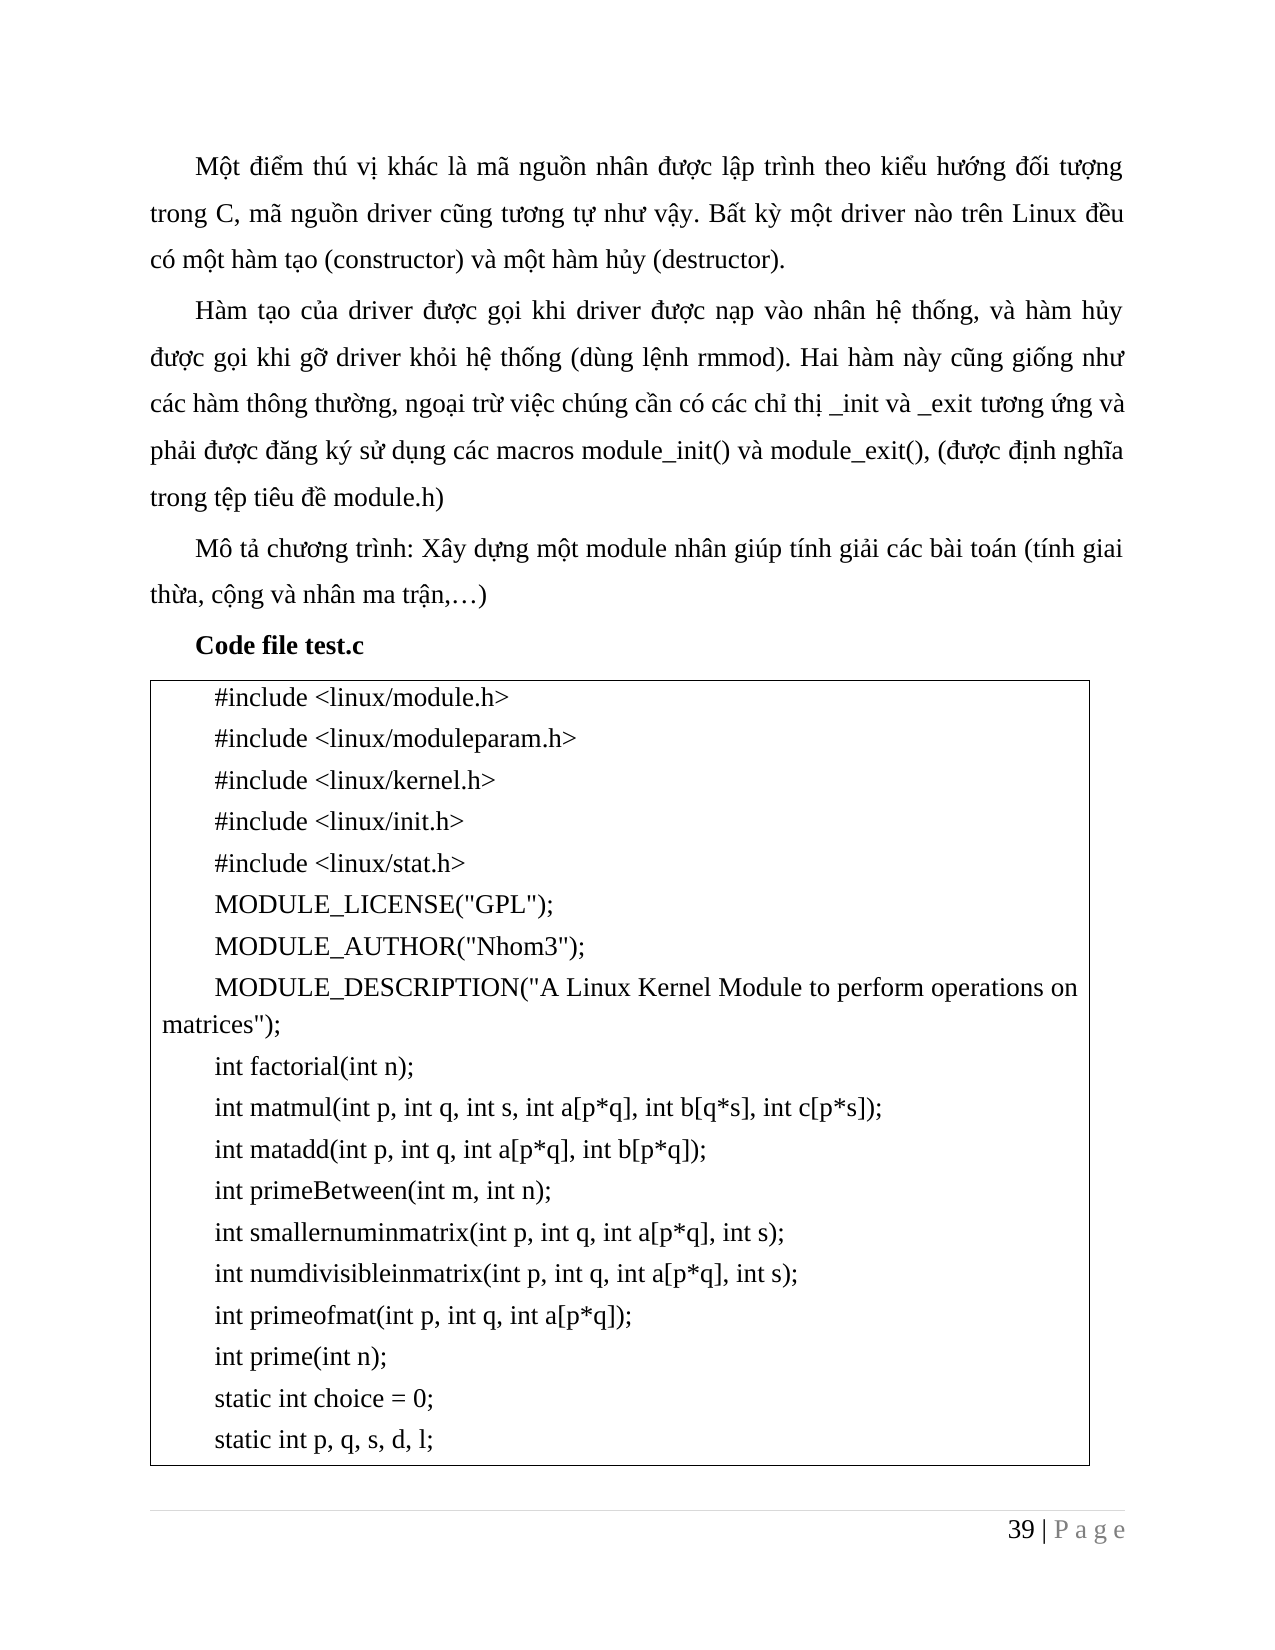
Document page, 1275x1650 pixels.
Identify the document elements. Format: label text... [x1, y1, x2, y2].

text Code file test.c [150, 629, 1125, 660]
text Mô tả chương trình: Xây dựng một module nhân giúp tính giải các bài toán (tính giai thừa, cộng và nhân ma trận,…) [150, 532, 1125, 609]
text Hàm tạo của driver được gọi khi driver được nạp vào nhân hệ thống, và hàm hủy được gọi khi gỡ driver khỏi hệ thống (dùng lệnh rmmod). Hai hàm này cũng giống như các hàm thông thường, ngoại trừ việc chúng cần có các chỉ thị _init và _exit tương ứng và phải được đăng ký sử dụng các macros module_init() và module_exit(), (được định nghĩa trong tệp tiêu đề module.h) [150, 294, 1125, 512]
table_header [151, 681, 1089, 1464]
text Một điểm thú vị khác là mã nguồn nhân được lập trình theo kiểu hướng đối tượng trong C, mã nguồn driver cũng tương tự như vậy. Bất kỳ một driver nào trên Linux đều có một hàm tạo (constructor) và một hàm hủy (destructor). [150, 150, 1125, 274]
